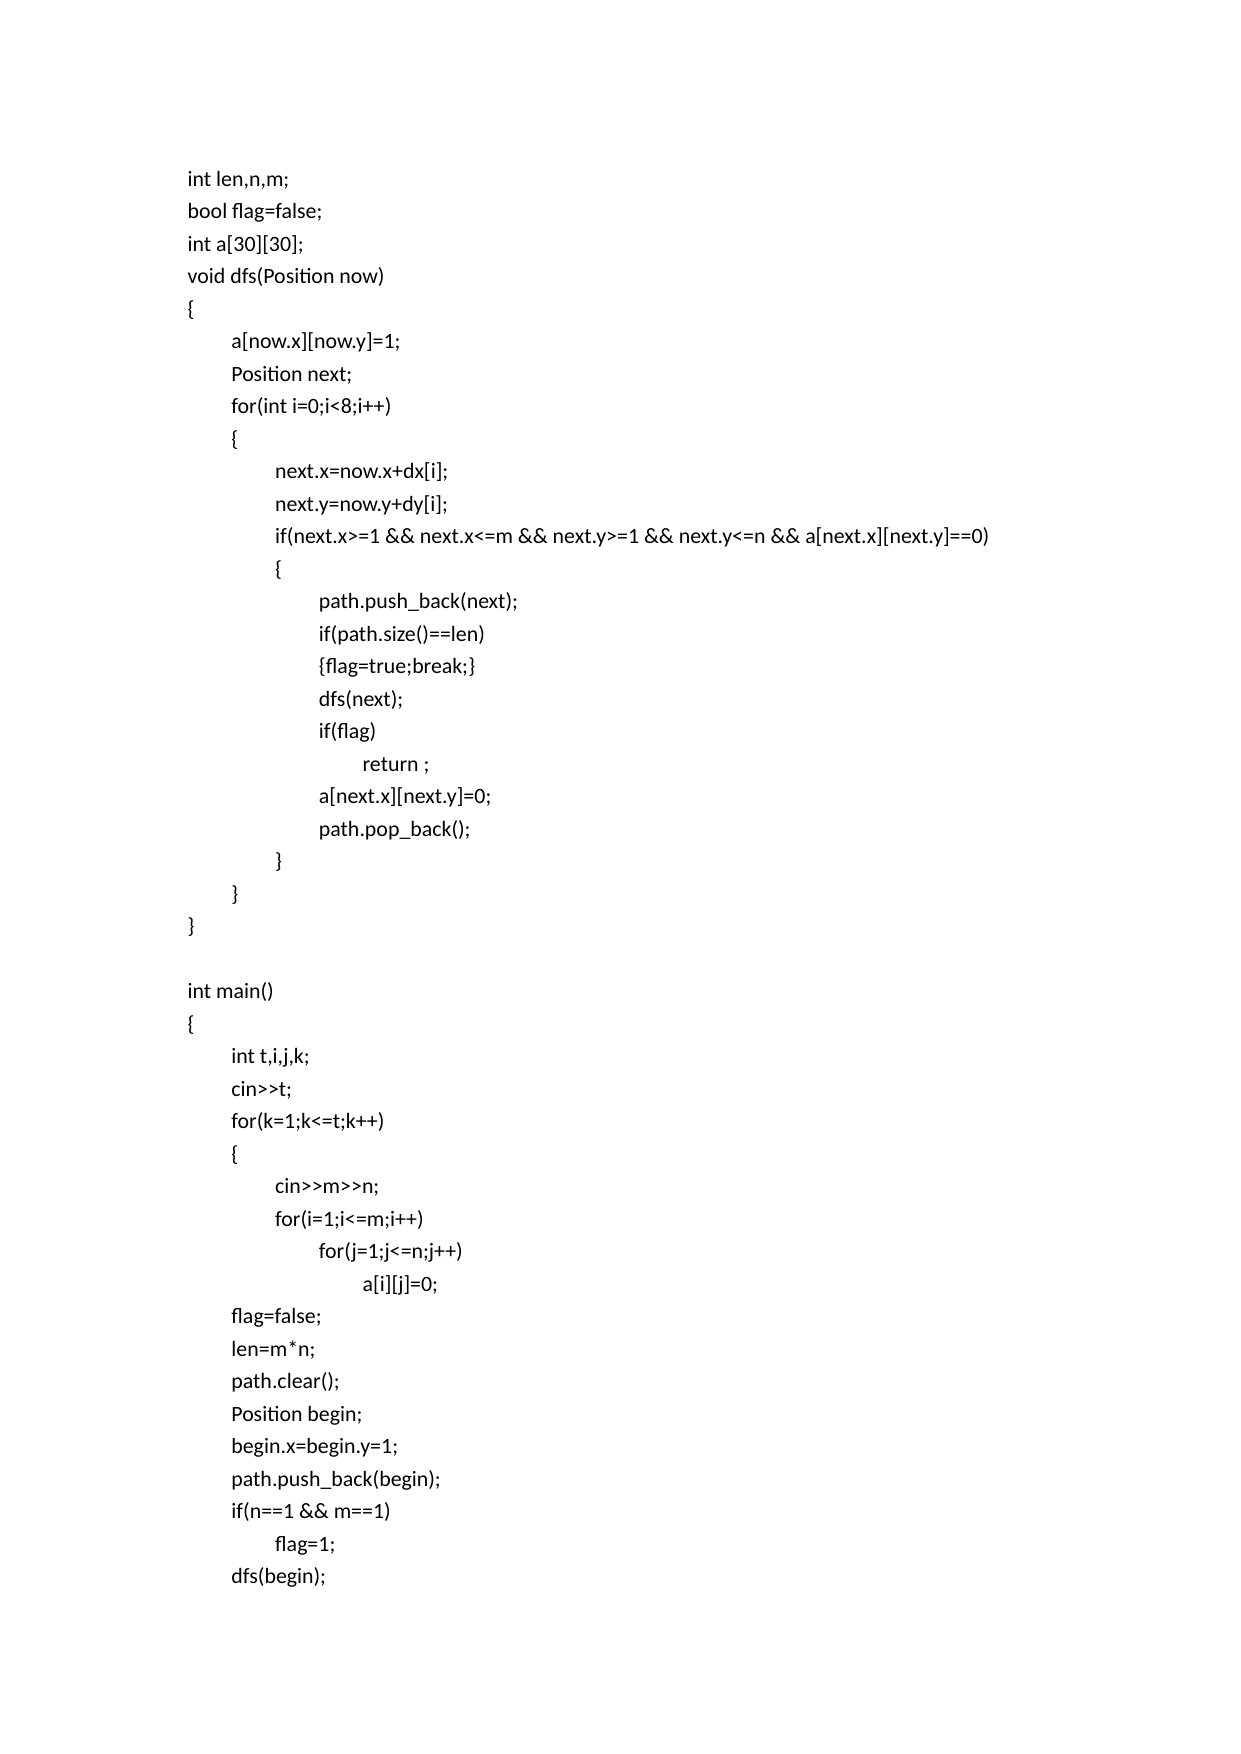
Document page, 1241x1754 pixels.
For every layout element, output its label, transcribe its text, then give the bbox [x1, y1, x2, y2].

text { [187, 422, 1053, 454]
text } [187, 909, 1053, 942]
text { [187, 292, 1053, 324]
text void dfs(Position now) [187, 259, 1053, 292]
text Position next; [187, 357, 1053, 389]
text begin.x=begin.y=1; [187, 1429, 1053, 1462]
text if(path.size()==len) [187, 617, 1053, 649]
text a[next.x][next.y]=0; [187, 779, 1053, 812]
text dfs(begin); [187, 1559, 1053, 1592]
text if(flag) [187, 714, 1053, 747]
text { [187, 1007, 1053, 1039]
text for(k=1;k<=t;k++) [187, 1104, 1053, 1137]
text int len,n,m; [187, 162, 1053, 194]
text } [187, 877, 1053, 909]
text for(j=1;j<=n;j++) [187, 1234, 1053, 1267]
text flag=false; [187, 1299, 1053, 1332]
text if(n==1 && m==1) [187, 1494, 1053, 1527]
text path.clear(); [187, 1364, 1053, 1397]
text a[i][j]=0; [187, 1267, 1053, 1299]
text path.pop_back(); [187, 812, 1053, 844]
text for(int i=0;i<8;i++) [187, 389, 1053, 422]
text return ; [187, 747, 1053, 779]
text cin>>m>>n; [187, 1169, 1053, 1202]
text { [187, 552, 1053, 584]
text cin>>t; [187, 1072, 1053, 1104]
text { [187, 1137, 1053, 1169]
text next.y=now.y+dy[i]; [187, 487, 1053, 519]
text next.x=now.x+dx[i]; [187, 454, 1053, 487]
text len=m*n; [187, 1332, 1053, 1364]
text dfs(next); [187, 682, 1053, 714]
text int t,i,j,k; [187, 1039, 1053, 1072]
text a[now.x][now.y]=1; [187, 324, 1053, 357]
text path.push_back(begin); [187, 1462, 1053, 1494]
text if(next.x>=1 && next.x<=m && next.y>=1 && next.y<=n && a[next.x][next.y]==0) [187, 519, 1053, 552]
text int main() [187, 974, 1053, 1007]
text int a[30][30]; [187, 227, 1053, 259]
text } [187, 844, 1053, 877]
text path.push_back(next); [187, 584, 1053, 617]
text for(i=1;i<=m;i++) [187, 1202, 1053, 1234]
text Position begin; [187, 1397, 1053, 1429]
text bool flag=false; [187, 194, 1053, 227]
text flag=1; [187, 1527, 1053, 1559]
text {flag=true;break;} [187, 649, 1053, 682]
